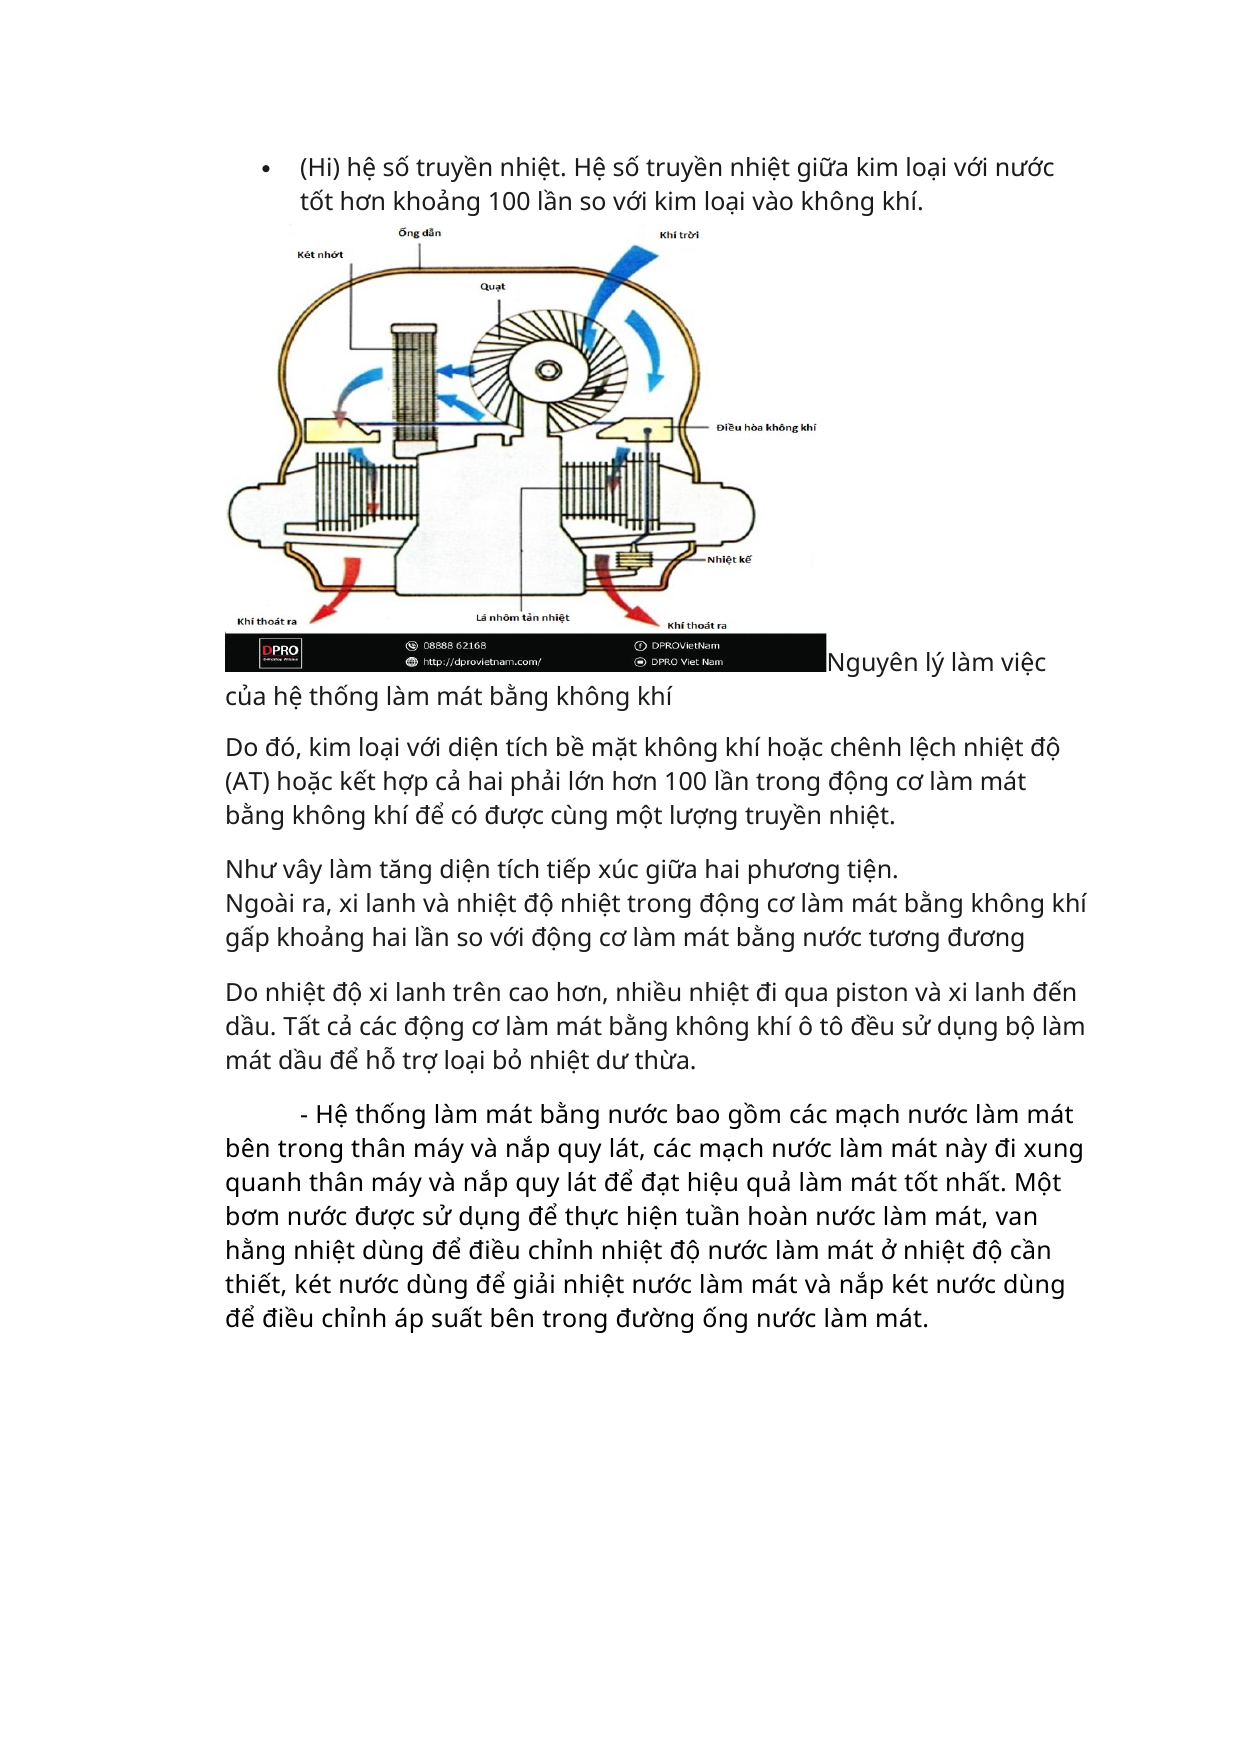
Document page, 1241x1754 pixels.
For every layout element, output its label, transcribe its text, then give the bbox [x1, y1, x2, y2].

list (Hi) hệ số truyền nhiệt. Hệ số truyền nhiệt giữa kim loại với nước tốt hơn khoảng 100 lần so với kim loại vào không khí. [262, 150, 1090, 218]
text - Hệ thống làm mát bằng nước bao gồm các mạch nước làm mát bên trong thân máy và nắp quy lát, các mạch nước làm mát này đi xung quanh thân máy và nắp quy lát để đạt hiệu quả làm mát tốt nhất. Một bơm nước được sử dụng để thực hiện tuần hoàn nước làm mát, van hằng nhiệt dùng để điều chỉnh nhiệt độ nước làm mát ở nhiệt độ cần thiết, két nước dùng để giải nhiệt nước làm mát và nắp két nước dùng để điều chỉnh áp suất bên trong đường ống nước làm mát. [225, 1097, 1090, 1335]
text Do đó, kim loại với diện tích bề mặt không khí hoặc chênh lệch nhiệt độ (AT) hoặc kết hợp cả hai phải lớn hơn 100 lần trong động cơ làm mát bằng không khí để có được cùng một lượng truyền nhiệt. [225, 729, 1090, 831]
picture [225, 218, 827, 672]
text Do nhiệt độ xi lanh trên cao hơn, nhiều nhiệt đi qua piston và xi lanh đến dầu. Tất cả các động cơ làm mát bằng không khí ô tô đều sử dụng bộ làm mát dầu để hỗ trợ loại bỏ nhiệt dư thừa. [225, 974, 1090, 1076]
text Như vây làm tăng diện tích tiếp xúc giữa hai phương tiện. Ngoài ra, xi lanh và nhiệt độ nhiệt trong động cơ làm mát bằng không khí gấp khoảng hai lần so với động cơ làm mát bằng nước tương đương [225, 852, 1090, 954]
